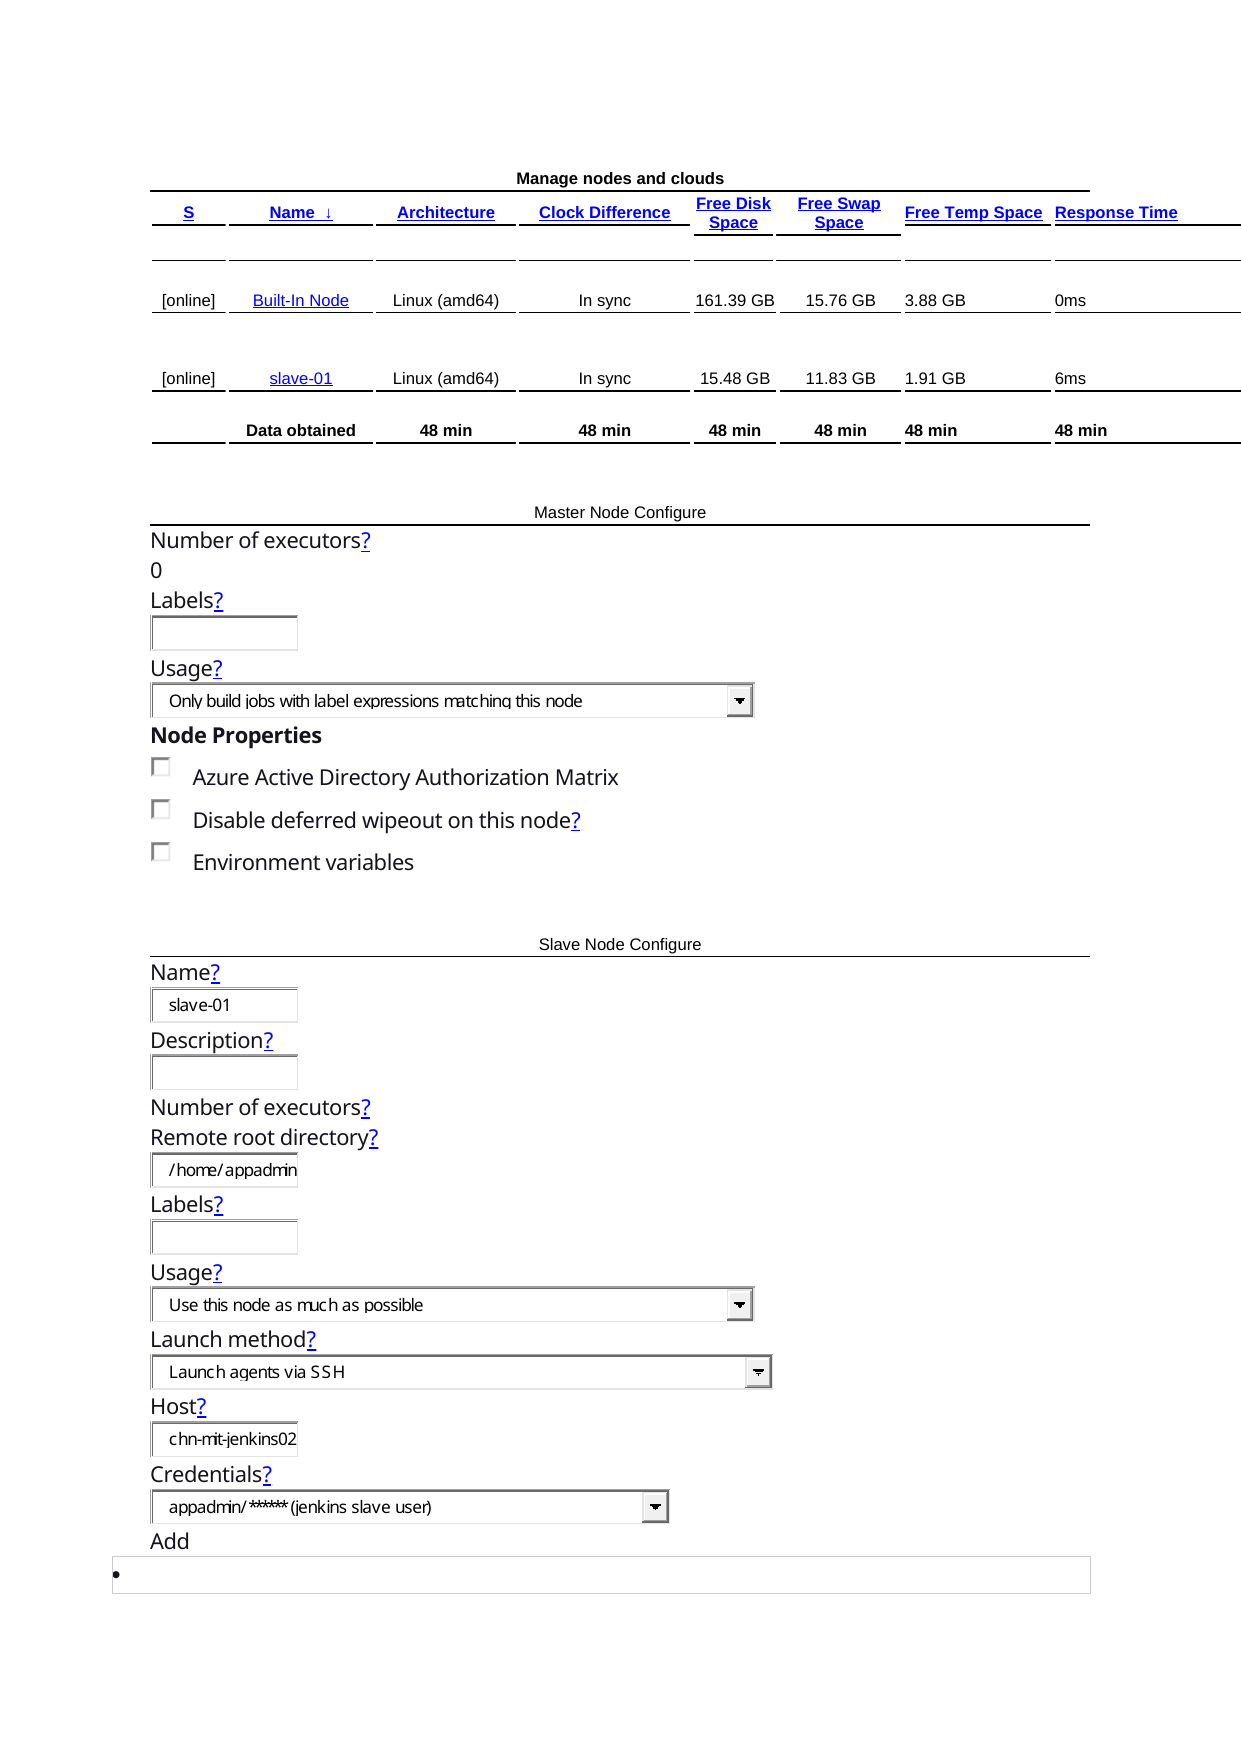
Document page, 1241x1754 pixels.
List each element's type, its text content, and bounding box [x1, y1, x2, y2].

text Remote root directory? [150, 1122, 1090, 1152]
text Environment variables [150, 834, 1090, 877]
table_header Name ↓ [227, 192, 374, 237]
table_cell 15.48 GB [692, 341, 778, 419]
table_cell 48 min [375, 419, 517, 445]
table_header Clock Difference [517, 192, 692, 237]
table_cell [150, 419, 227, 445]
table_cell 11.83 GB [778, 341, 903, 419]
table_header Architecture [375, 192, 517, 237]
text Number of executors? [150, 526, 1090, 555]
text Description? [150, 1024, 1090, 1054]
table_cell 0ms [1053, 263, 1240, 341]
table_cell 48 min [1053, 419, 1240, 445]
table_cell 48 min [778, 419, 903, 445]
table_cell [692, 237, 775, 263]
table_cell [online] [150, 341, 227, 419]
text Slave Node Configure [150, 934, 1090, 956]
table_cell Built-In Node [227, 263, 374, 341]
text Labels? [150, 1189, 1090, 1219]
table_header S [150, 192, 227, 237]
text Azure Active Directory Authorization Matrix [150, 750, 1090, 792]
text Add [150, 1526, 1090, 1556]
text Disable deferred wipeout on this node? [150, 792, 1090, 834]
text Manage nodes and clouds [150, 169, 1090, 190]
table_cell [1053, 237, 1240, 263]
table_cell 161.39 GB [692, 263, 778, 341]
text Usage? [150, 652, 1090, 682]
table_header Free Swap Space [775, 192, 903, 237]
table_cell [150, 237, 227, 263]
table_cell 48 min [692, 419, 778, 445]
table_cell slave-01 [227, 341, 374, 419]
table_cell 48 min [903, 419, 1053, 445]
text 0 [150, 555, 1090, 585]
table_cell [903, 237, 1053, 263]
table_cell 3.88 GB [903, 263, 1053, 341]
table_cell [227, 237, 374, 263]
table_header Response Time [1053, 192, 1240, 237]
text Name? [150, 957, 1090, 987]
table_cell [517, 237, 692, 263]
table_cell Linux (amd64) [375, 263, 517, 341]
table_cell Linux (amd64) [375, 341, 517, 419]
text Usage? [150, 1257, 1090, 1286]
table_cell Data obtained [227, 419, 374, 445]
text Launch method? [150, 1324, 1090, 1354]
table_cell 15.76 GB [778, 263, 903, 341]
table_cell In sync [517, 263, 692, 341]
table_cell 48 min [517, 419, 692, 445]
text Host? [150, 1391, 1090, 1421]
table_cell [online] [150, 263, 227, 341]
table_cell 6ms [1053, 341, 1240, 419]
table_cell 1.91 GB [903, 341, 1053, 419]
text Labels? [150, 585, 1090, 615]
text Credentials? [150, 1459, 1090, 1488]
table_cell [375, 237, 517, 263]
table_header Free Temp Space [903, 192, 1053, 237]
table_cell [775, 237, 903, 263]
text Node Properties [150, 720, 1090, 750]
text Number of executors? [150, 1092, 1090, 1122]
table_header Free Disk Space [692, 192, 775, 237]
table_cell In sync [517, 341, 692, 419]
text Master Node Configure [150, 503, 1090, 524]
